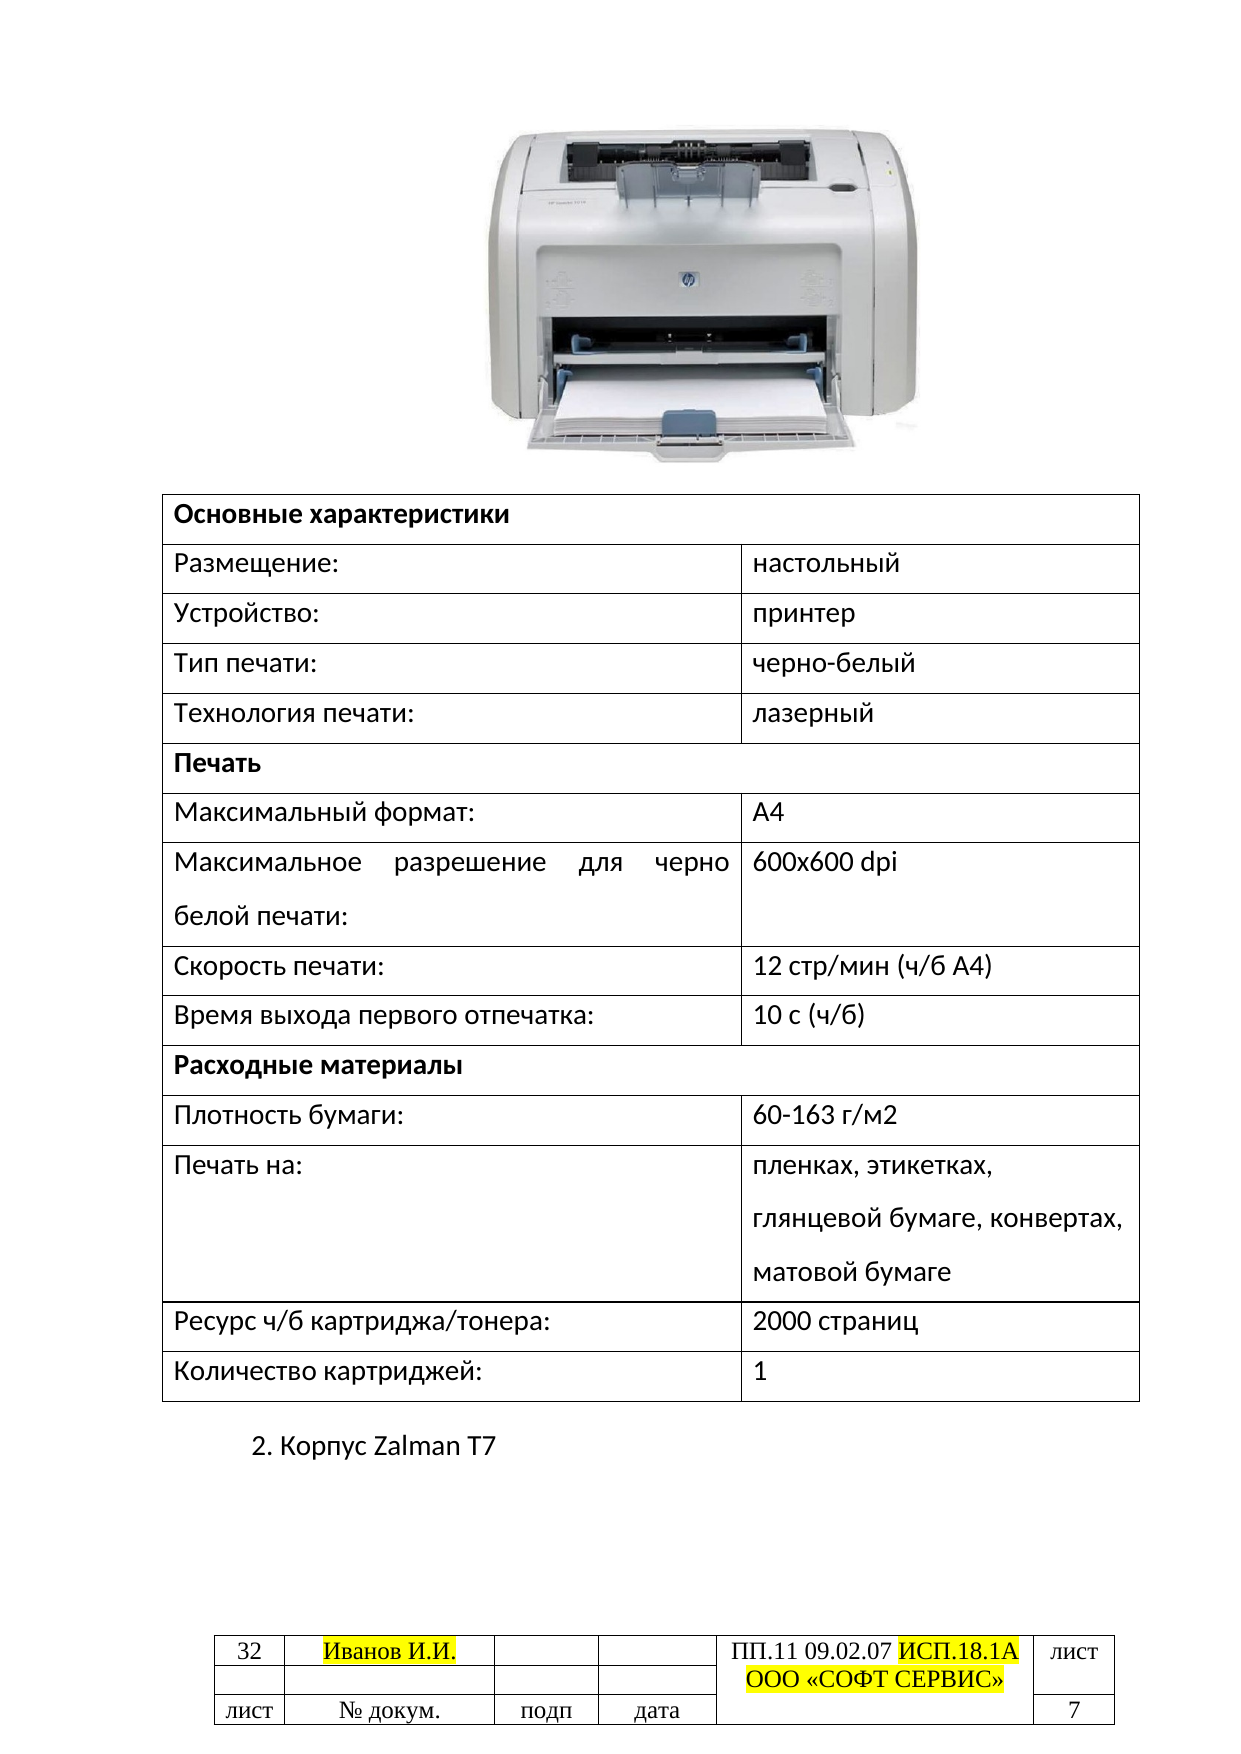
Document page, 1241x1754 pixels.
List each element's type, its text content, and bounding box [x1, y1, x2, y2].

table_cell 2000 страниц [742, 1303, 1139, 1351]
table_cell Время выхода первого отпечатка: [163, 996, 741, 1045]
table_cell 12 стр/мин (ч/б А4) [742, 947, 1139, 995]
table_cell Размещение: [163, 545, 741, 593]
table_cell Расходные материалы [163, 1046, 1139, 1095]
table_cell 60-163 г/м2 [742, 1096, 1139, 1145]
table_cell Максимальный формат: [163, 794, 741, 842]
table_cell Максимальное разрешение для черно белой печати: [163, 843, 741, 946]
table_cell Количество картриджей: [163, 1352, 741, 1401]
table_cell 600x600 dpi [742, 843, 1139, 946]
text 2. Корпус Zalman T7 [177, 1427, 1152, 1463]
table_cell лазерный [742, 694, 1139, 743]
table_cell Скорость печати: [163, 947, 741, 995]
table_cell Печать на: [163, 1146, 741, 1301]
table_cell 1 [742, 1352, 1139, 1401]
table_cell черно-белый [742, 644, 1139, 693]
table_cell Плотность бумаги: [163, 1096, 741, 1145]
table_cell Устройство: [163, 594, 741, 643]
table_cell настольный [742, 545, 1139, 593]
table_cell принтер [742, 594, 1139, 643]
picture [477, 118, 926, 469]
table_cell 10 c (ч/б) [742, 996, 1139, 1045]
table_cell Тип печати: [163, 644, 741, 693]
table_header Основные характеристики [163, 495, 1139, 543]
table_cell Печать [163, 744, 1139, 792]
table_cell Ресурс ч/б картриджа/тонера: [163, 1303, 741, 1351]
table_cell пленках, этикетках, глянцевой бумаге, конвертах, матовой бумаге [742, 1146, 1139, 1301]
table_cell A4 [742, 794, 1139, 842]
table_cell Технология печати: [163, 694, 741, 743]
